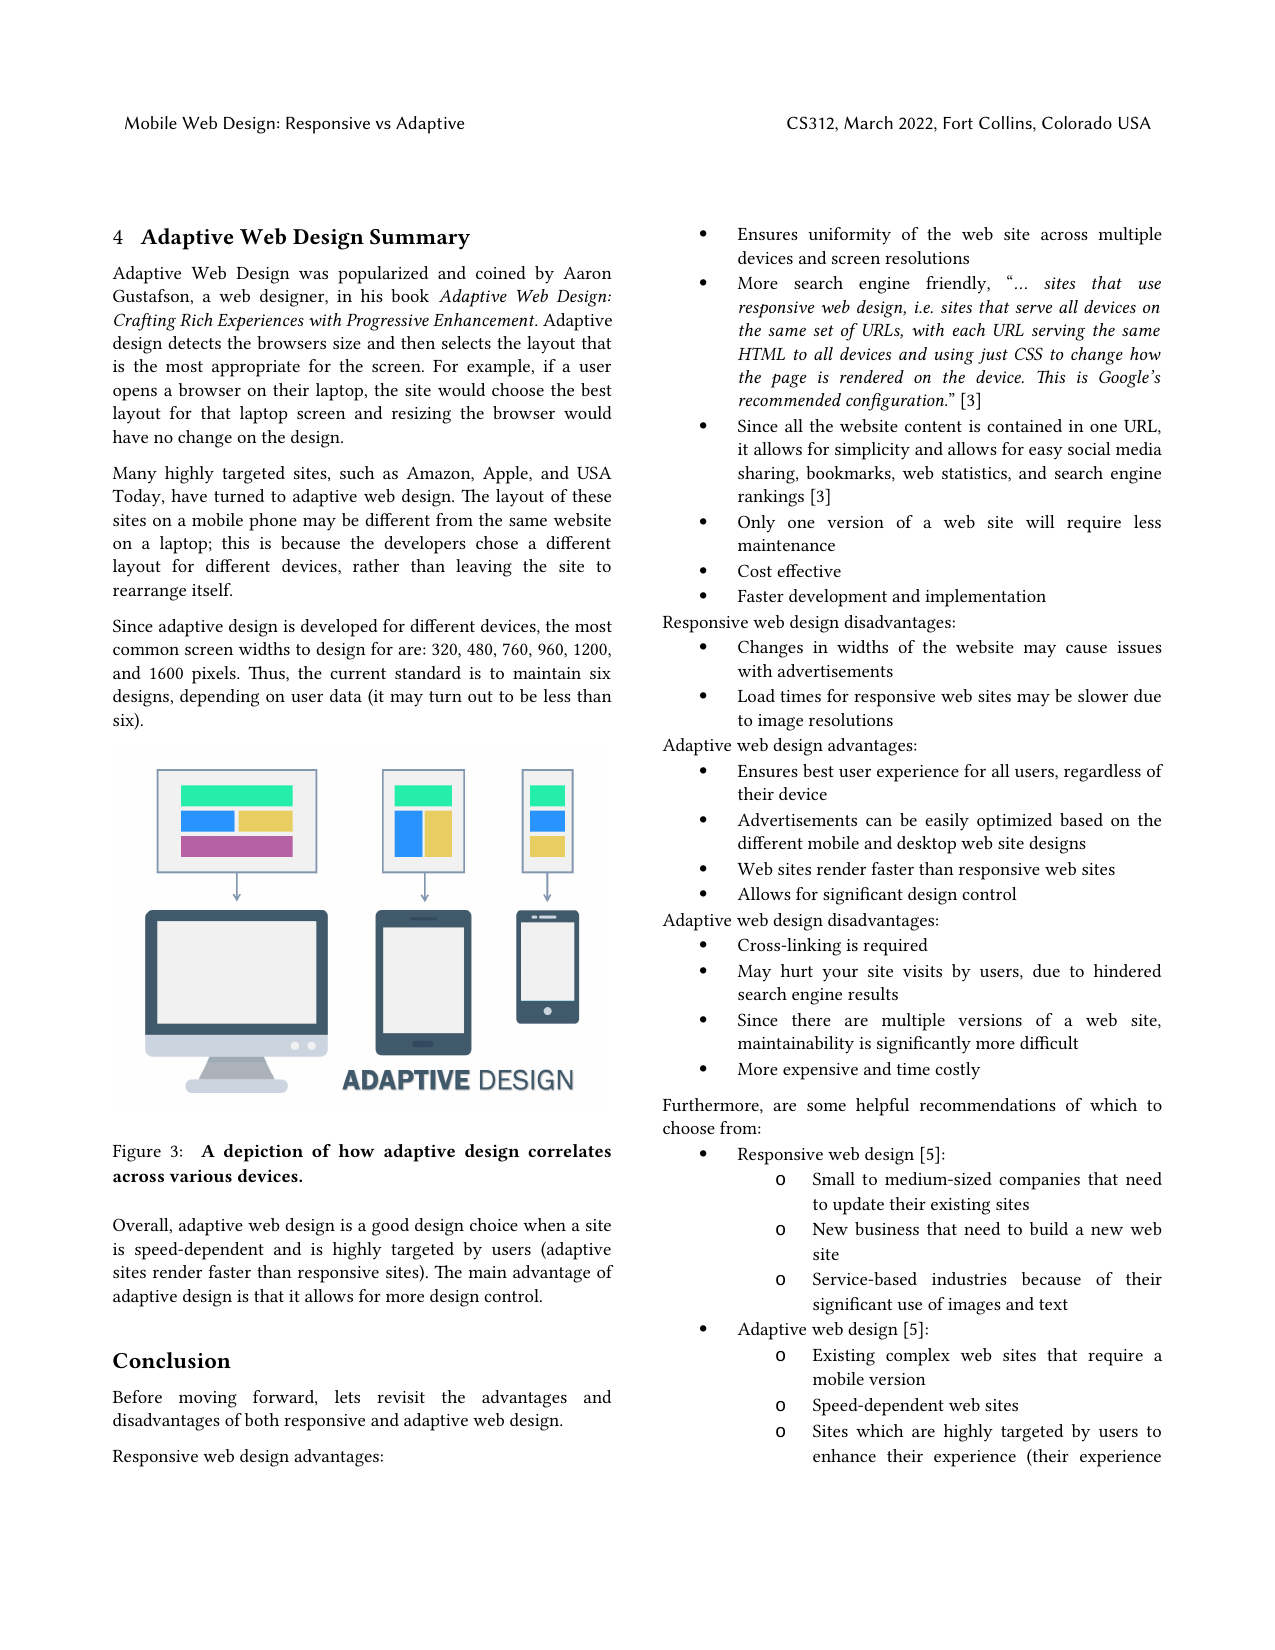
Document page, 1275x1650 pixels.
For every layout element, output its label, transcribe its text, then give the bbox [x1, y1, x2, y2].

list Responsive web design [5]: [700, 1143, 1162, 1164]
text Furthermore, are some helpful recommendations of which to choose from: [662, 1094, 1162, 1139]
text Conclusion [112, 1348, 612, 1374]
text Responsive web design advantages: [112, 1446, 612, 1467]
picture [115, 745, 610, 1116]
list Existing complex web sites that require a mobile version [775, 1344, 1162, 1390]
list Sites which are highly targeted by users to enhance their experience (their experience can be adapted to their location, connection speed, and more) [775, 1421, 1162, 1467]
list Cost effective [700, 560, 1162, 582]
list Web sites render faster than responsive web sites [700, 858, 1162, 880]
list Advertisements can be easily optimized based on the different mobile and desktop web site designs [700, 809, 1162, 854]
list More search engine friendly, “… sites that use responsive web design, i.e. sites that serve all devices on the same set of URLs, with each URL serving the same HTML to all devices and using just CSS to change how the page is rendered on the device. This is Google’s recommended configuration.” [3] [700, 273, 1162, 411]
text Adaptive web design advantages: [662, 735, 1162, 756]
list Faster development and implementation [700, 586, 1162, 607]
text Adaptive web design disadvantages: [662, 909, 1162, 931]
text 4 Adaptive Web Design Summary [112, 224, 612, 250]
list Ensures uniformity of the web site across multiple devices and screen resolutions [700, 224, 1162, 269]
list New business that need to build a new web site [775, 1219, 1162, 1264]
list Since all the website content is contained in one URL, it allows for simplicity and allows for easy social media sharing, bookmarks, web statistics, and search engine rankings [3] [700, 416, 1162, 507]
list Small to medium-sized companies that need to update their existing sites [775, 1169, 1162, 1214]
text Figure 3: A depiction of how adaptive design correlates across various devices. [112, 1141, 612, 1187]
list Load times for responsive web sites may be slower due to image resolutions [700, 686, 1162, 731]
list Allows for significant design control [700, 884, 1162, 905]
list Changes in widths of the website may cause issues with advertisements [700, 637, 1162, 682]
list Adaptive web design [5]: [700, 1319, 1162, 1340]
list Speed-dependent web sites [775, 1394, 1162, 1417]
list Only one version of a web site will require less maintenance [700, 511, 1162, 556]
list More expensive and time costly [700, 1058, 1162, 1080]
list Since there are multiple versions of a web site, maintainability is significantly more difficult [700, 1009, 1162, 1054]
list May hurt your site visits by users, due to hindered search engine results [700, 960, 1162, 1005]
list Service-based industries because of their significant use of images and text [775, 1269, 1162, 1314]
text Before moving forward, lets revisit the advantages and disadvantages of both responsive and adaptive web design. [112, 1387, 612, 1431]
text Adaptive Web Design was popularized and coined by Aaron Gustafson, a web designer, in his book Adaptive Web Design: Crafting Rich Experiences with Progressive Enhancement. Adaptive design detects the browsers size and then selects the layout that is the most appropriate for the screen. For example, if a user opens a browser on their laptop, the site would choose the best layout for that laptop screen and resizing the browser would have no change on the design. [112, 262, 612, 448]
text Overall, adaptive web design is a good design choice when a site is speed-dependent and is highly targeted by users (adaptive sites render faster than responsive sites). The main advantage of adaptive design is that it allows for more design control. [112, 1215, 612, 1307]
text Responsive web design disadvantages: [662, 611, 1162, 633]
list Ensures best user experience for all users, regardless of their device [700, 760, 1162, 805]
text Many highly targeted sites, such as Amazon, Apple, and USA Today, have turned to adaptive web design. The layout of these sites on a mobile phone may be different from the same website on a laptop; this is because the developers chose a different layout for different devices, rather than leaving the site to rearrange itself. [112, 462, 612, 601]
list Cross-linking is required [700, 935, 1162, 956]
text Since adaptive design is developed for different devices, the most common screen widths to design for are: 320, 480, 760, 960, 1200, and 1600 pixels. Thus, the current standard is to maintain six designs, depending on user data (it may turn out to be less than six). [112, 615, 612, 731]
